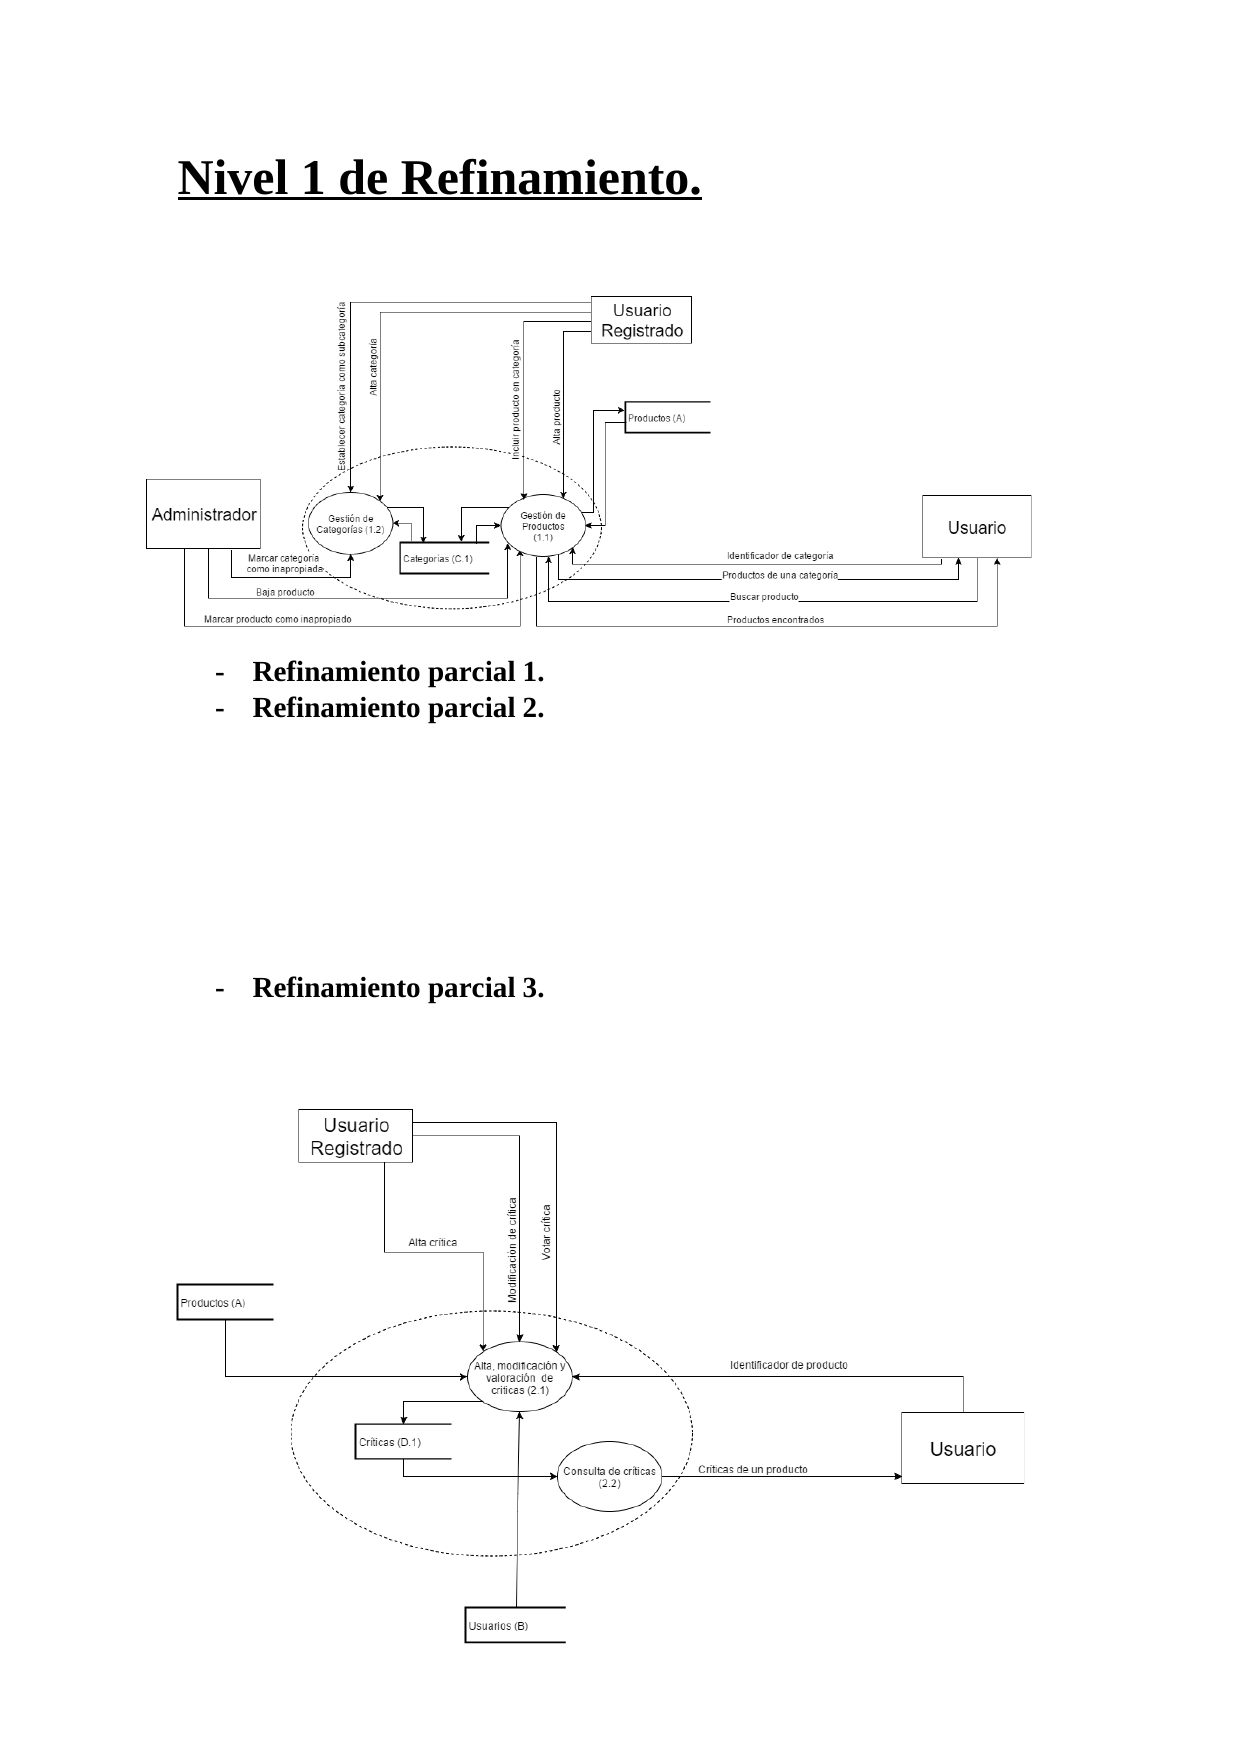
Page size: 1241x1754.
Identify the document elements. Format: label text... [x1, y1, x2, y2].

list Refinamiento parcial 3. [215, 971, 1063, 1004]
list Refinamiento parcial 2. [215, 690, 1063, 724]
text Nivel 1 de Refinamiento. [177, 148, 1063, 205]
list Refinamiento parcial 1. [215, 254, 1063, 687]
